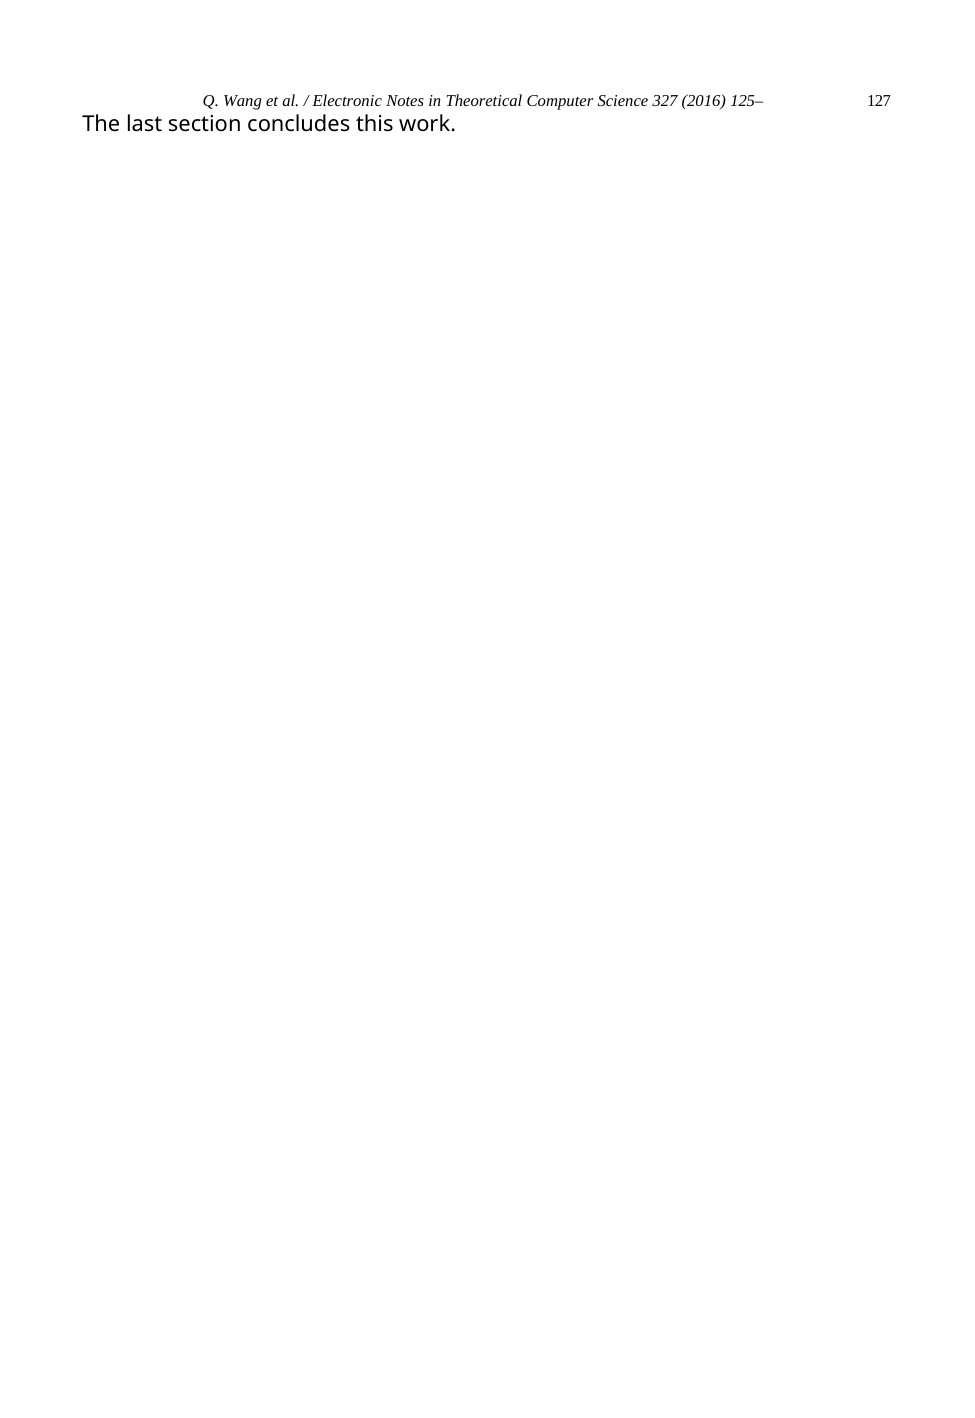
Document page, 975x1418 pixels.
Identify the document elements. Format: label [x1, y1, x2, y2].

text [82, 110, 881, 137]
